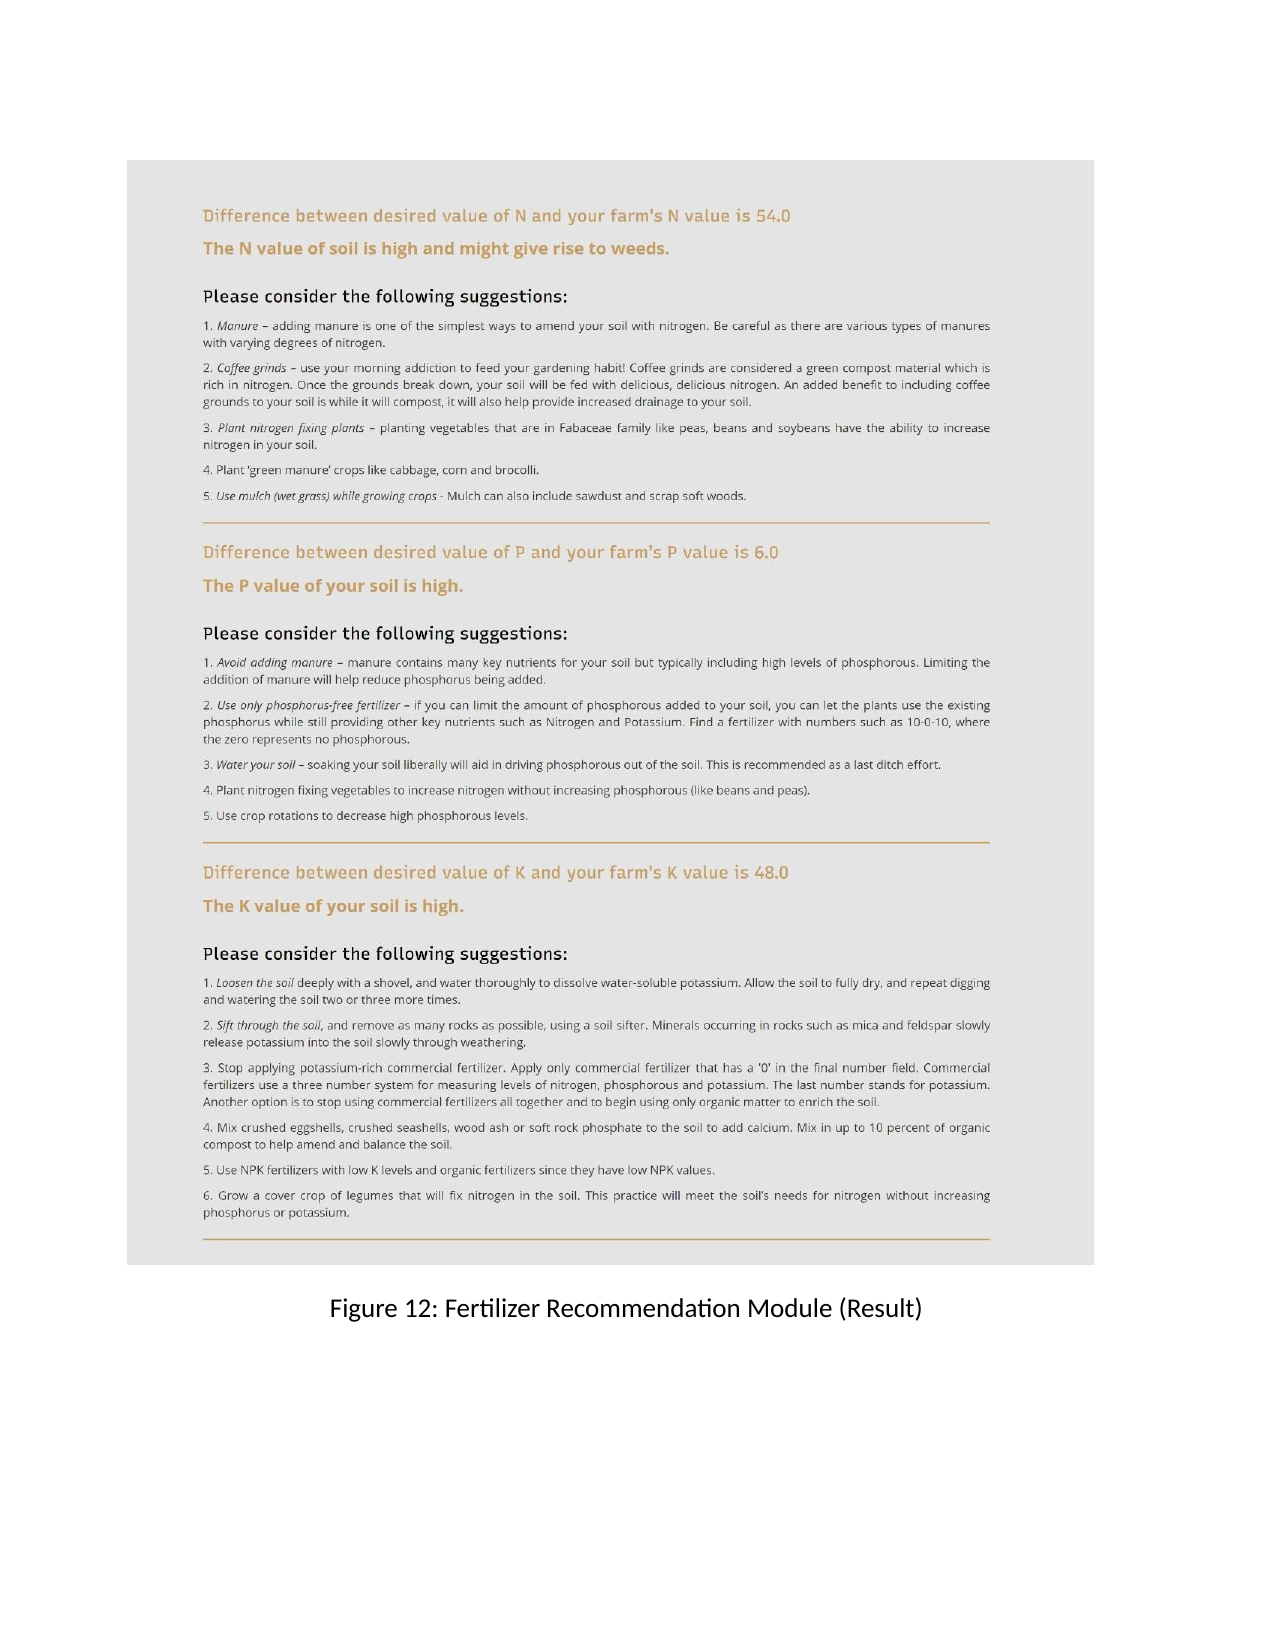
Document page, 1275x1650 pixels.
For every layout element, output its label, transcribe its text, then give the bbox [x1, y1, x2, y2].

text Figure 12: Fertilizer Recommendation Module (Result) [127, 1291, 1126, 1324]
picture [127, 160, 1095, 1265]
